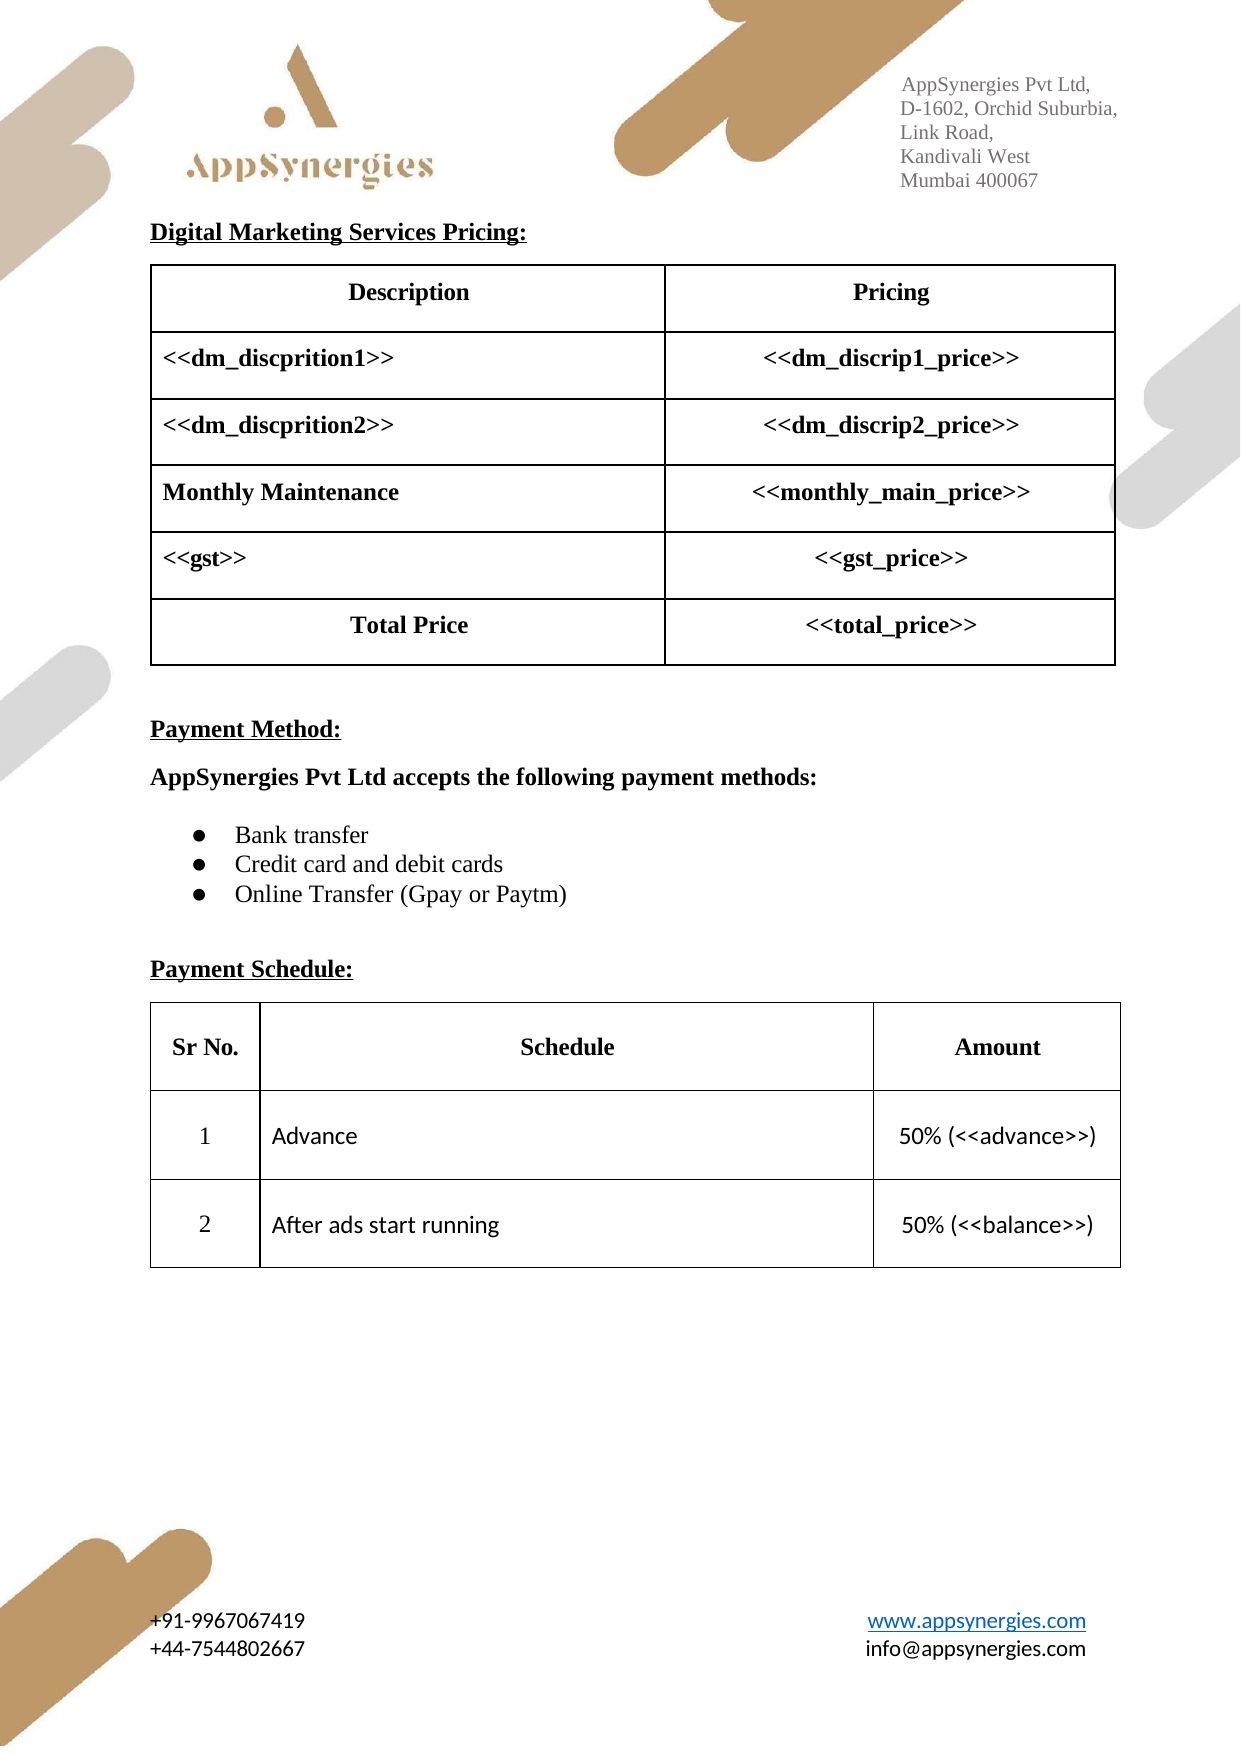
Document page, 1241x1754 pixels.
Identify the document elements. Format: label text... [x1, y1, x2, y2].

subtitle Payment Method: [150, 714, 1152, 743]
table_cell <<total_price>> [666, 600, 1114, 664]
text Kandivali West Mumbai 400067 [900, 144, 1039, 192]
text +44-7544802667 info@appsynergies.com [150, 1634, 1152, 1662]
table_cell 2 [151, 1180, 259, 1267]
table_cell 50% (<<balance>>) [874, 1180, 1120, 1267]
text AppSynergies Pvt Ltd, [901, 72, 1152, 96]
subtitle Payment Schedule: [150, 954, 1152, 982]
table_cell Monthly Maintenance [152, 466, 664, 531]
picture [0, 0, 1241, 1746]
table_cell <<dm_discrip1_price>> [666, 333, 1114, 398]
table_header Description [152, 266, 664, 331]
list Online Transfer (Gpay or Paytm) [191, 878, 1152, 908]
text D-1602, Orchid Suburbia, Link Road, [900, 96, 1152, 144]
table_cell Total Price [152, 600, 664, 664]
table_header Sr No. [151, 1003, 259, 1090]
table_cell <<dm_discprition1>> [152, 333, 664, 398]
subtitle Digital Marketing Services Pricing: [150, 217, 532, 245]
table_cell <<dm_discprition2>> [152, 400, 664, 464]
list Credit card and debit cards [191, 849, 1152, 878]
table_cell <<gst>> [152, 533, 664, 598]
table_header Schedule [261, 1003, 873, 1090]
table_cell <<gst_price>> [666, 533, 1114, 598]
list Bank transfer [191, 819, 1152, 849]
table_header Pricing [666, 266, 1114, 331]
table_cell Advance [261, 1091, 873, 1179]
table_cell 50% (<<advance>>) [874, 1091, 1120, 1179]
table_cell <<dm_discrip2_price>> [666, 400, 1114, 464]
text AppSynergies Pvt Ltd accepts the following payment methods: [150, 762, 1152, 790]
table_cell 1 [151, 1091, 259, 1179]
table_cell After ads start running [261, 1180, 873, 1267]
table_header Amount [874, 1003, 1120, 1090]
table_cell <<monthly_main_price>> [666, 466, 1114, 531]
text +91-9967067419 www.appsynergies.com [150, 1607, 1152, 1634]
